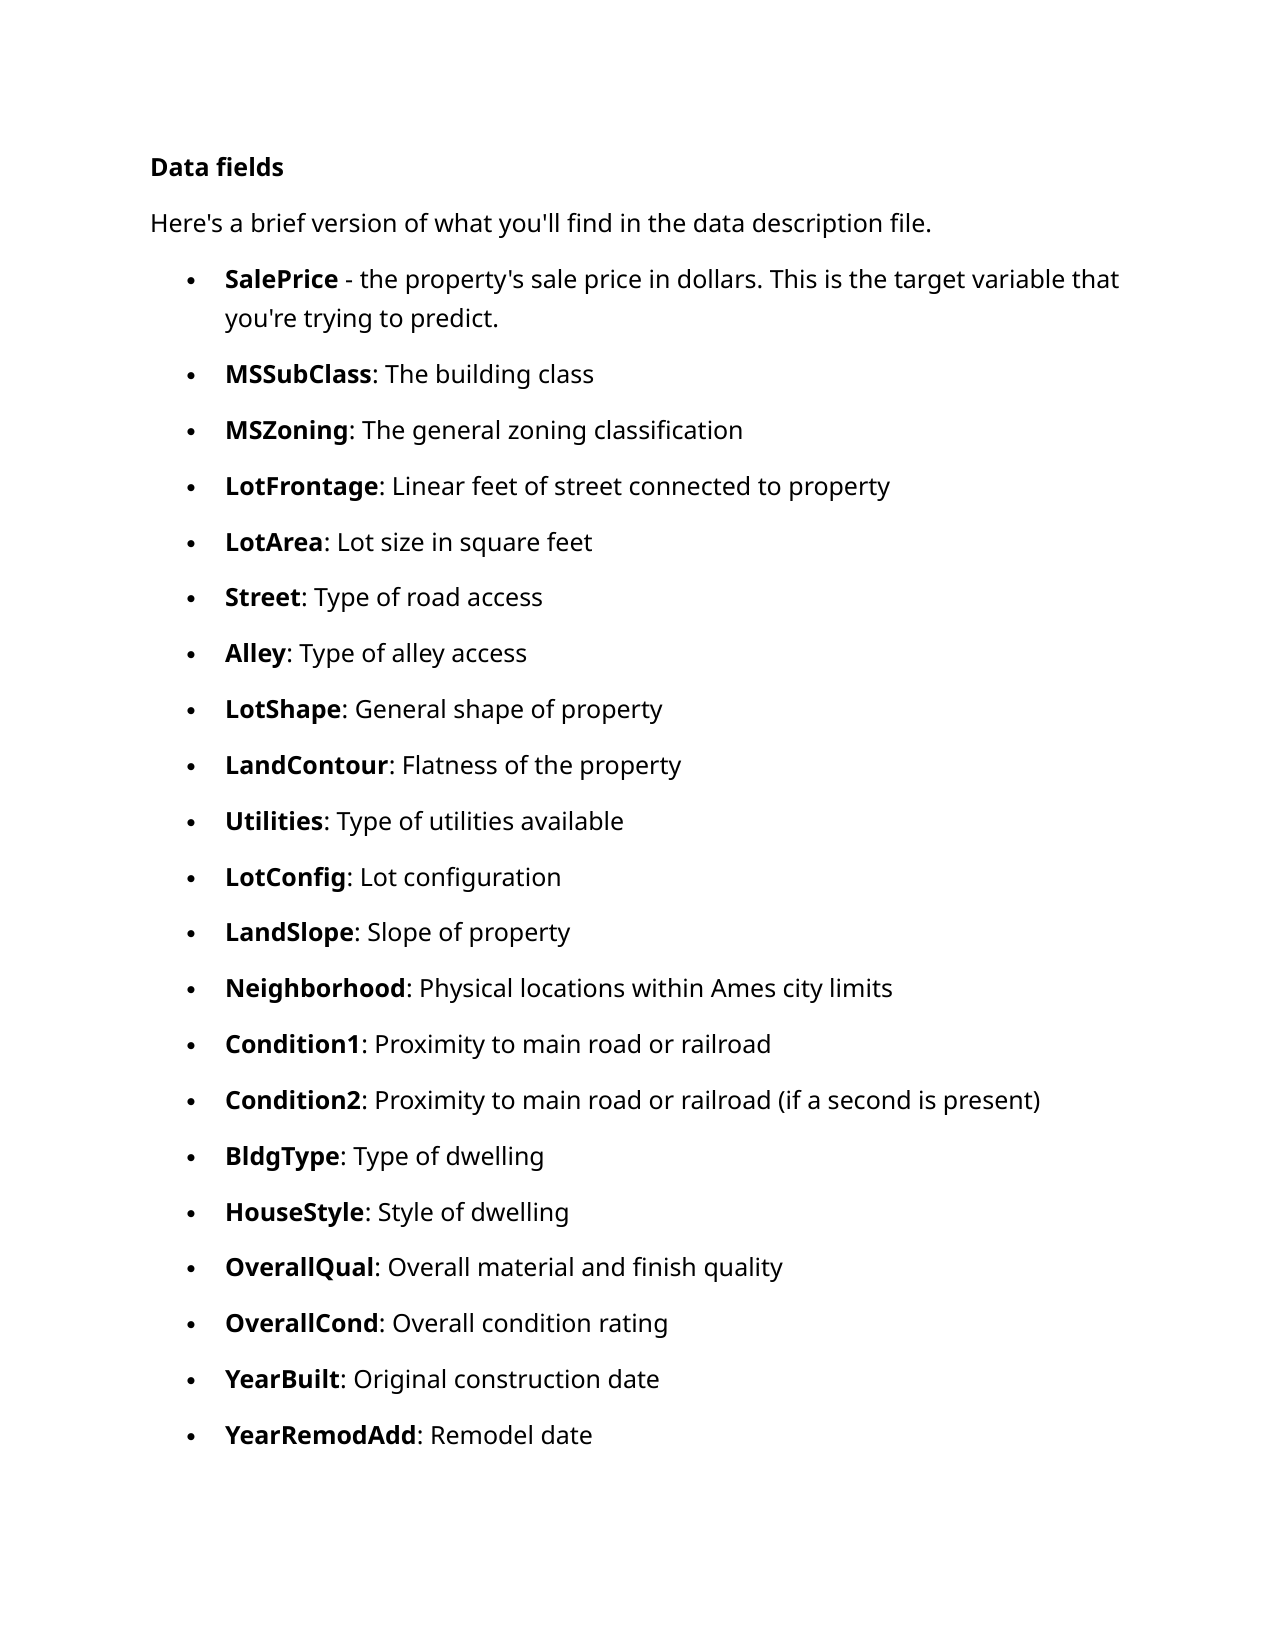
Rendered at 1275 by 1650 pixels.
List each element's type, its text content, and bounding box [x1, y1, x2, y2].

list LotArea: Lot size in square feet [187, 524, 1125, 558]
list LandSlope: Slope of property [187, 915, 1125, 949]
text Data fields [150, 150, 1125, 184]
list OverallQual: Overall material and finish quality [187, 1250, 1125, 1284]
list BldgType: Type of dwelling [187, 1138, 1125, 1172]
list HouseStyle: Style of dwelling [187, 1194, 1125, 1228]
list Alley: Type of alley access [187, 636, 1125, 670]
text Here's a brief version of what you'll find in the data description file. [150, 206, 1125, 240]
list YearRemodAdd: Remodel date [187, 1417, 1125, 1452]
list MSZoning: The general zoning classification [187, 412, 1125, 447]
list SalePrice - the property's sale price in dollars. This is the target variable that you're trying to predict. [187, 262, 1125, 335]
list Condition2: Proximity to main road or railroad (if a second is present) [187, 1082, 1125, 1117]
list LotConfig: Lot configuration [187, 859, 1125, 893]
list MSSubClass: The building class [187, 357, 1125, 391]
list Neighborhood: Physical locations within Ames city limits [187, 971, 1125, 1005]
list OverallCond: Overall condition rating [187, 1306, 1125, 1340]
list Street: Type of road access [187, 580, 1125, 614]
list LandContour: Flatness of the property [187, 747, 1125, 782]
list YearBuilt: Original construction date [187, 1362, 1125, 1396]
list LotShape: General shape of property [187, 692, 1125, 726]
list Utilities: Type of utilities available [187, 803, 1125, 837]
list LotFrontage: Linear feet of street connected to property [187, 468, 1125, 502]
list Condition1: Proximity to main road or railroad [187, 1027, 1125, 1061]
